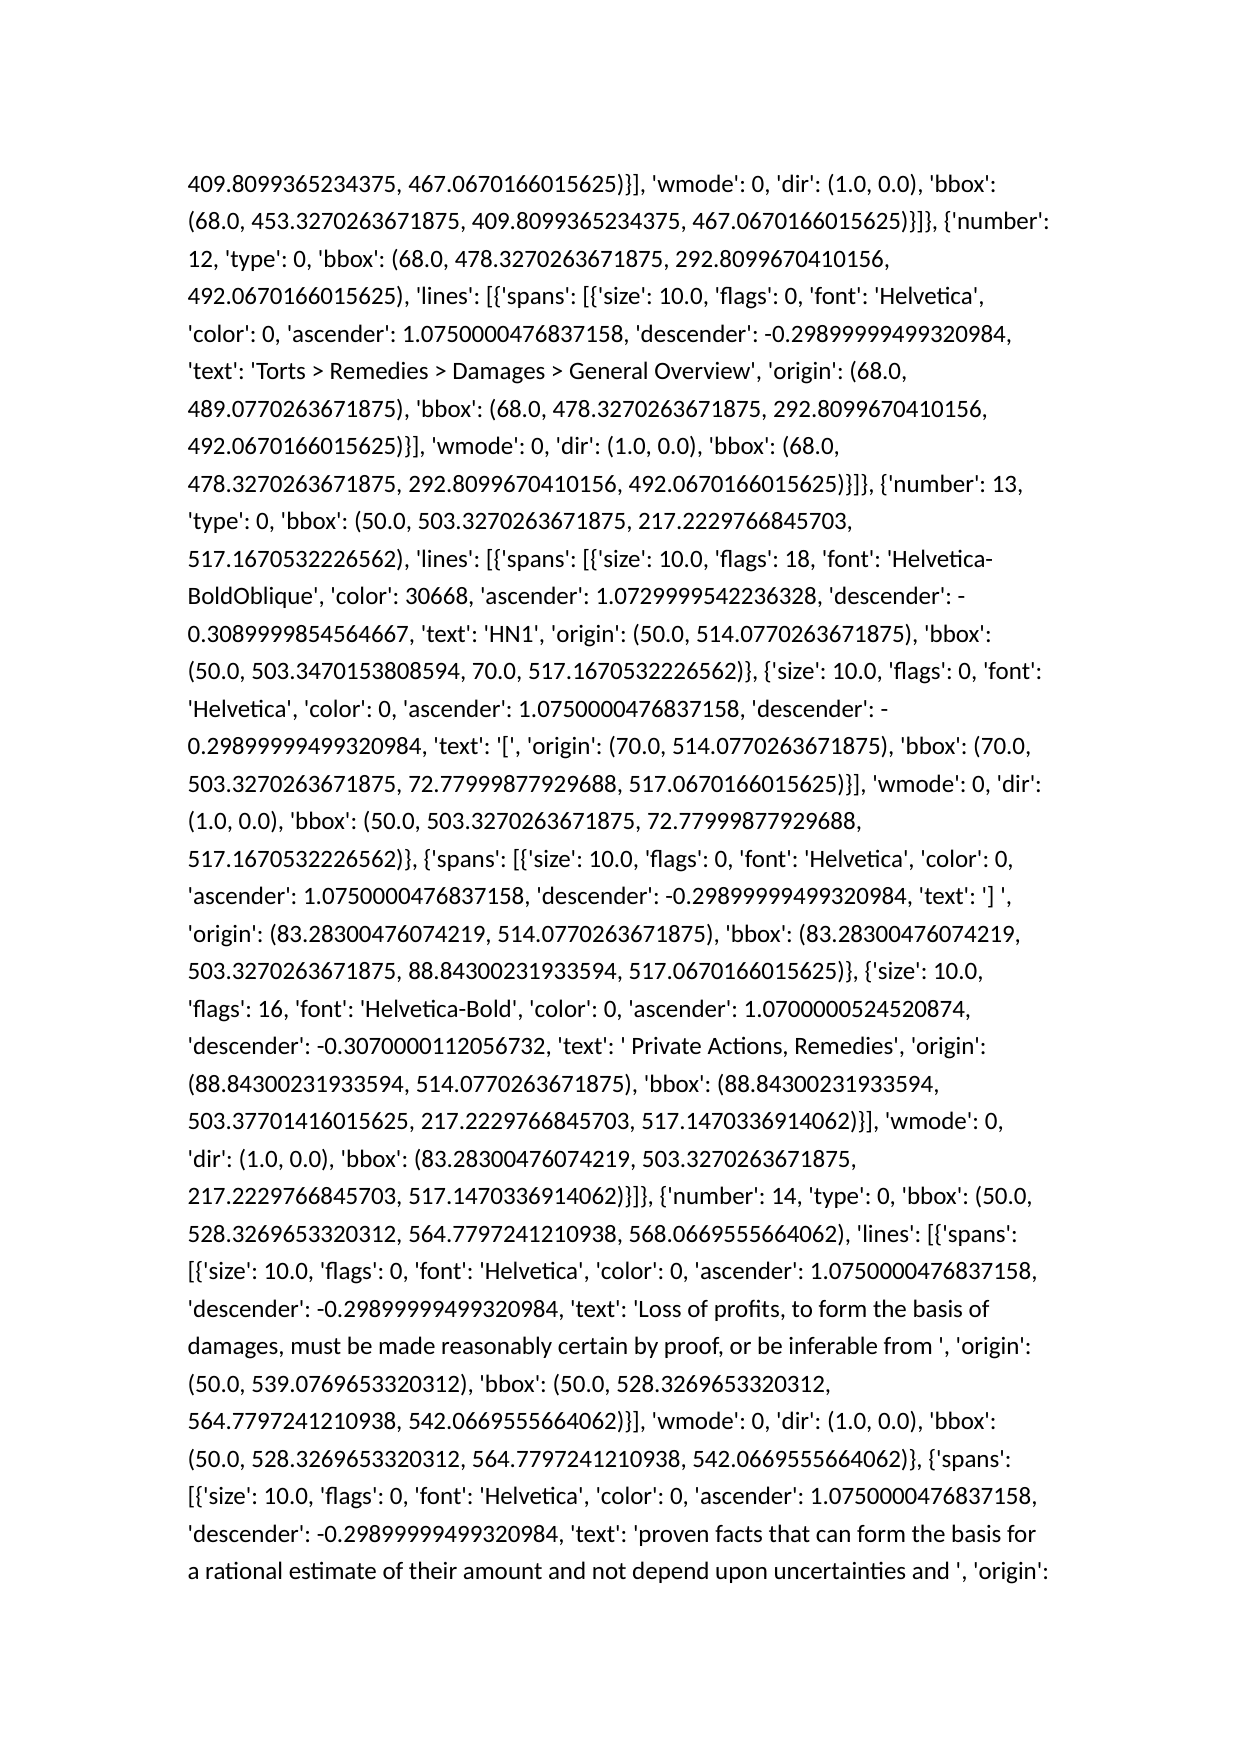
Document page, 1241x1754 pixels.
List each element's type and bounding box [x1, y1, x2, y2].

text [187, 164, 1053, 1589]
